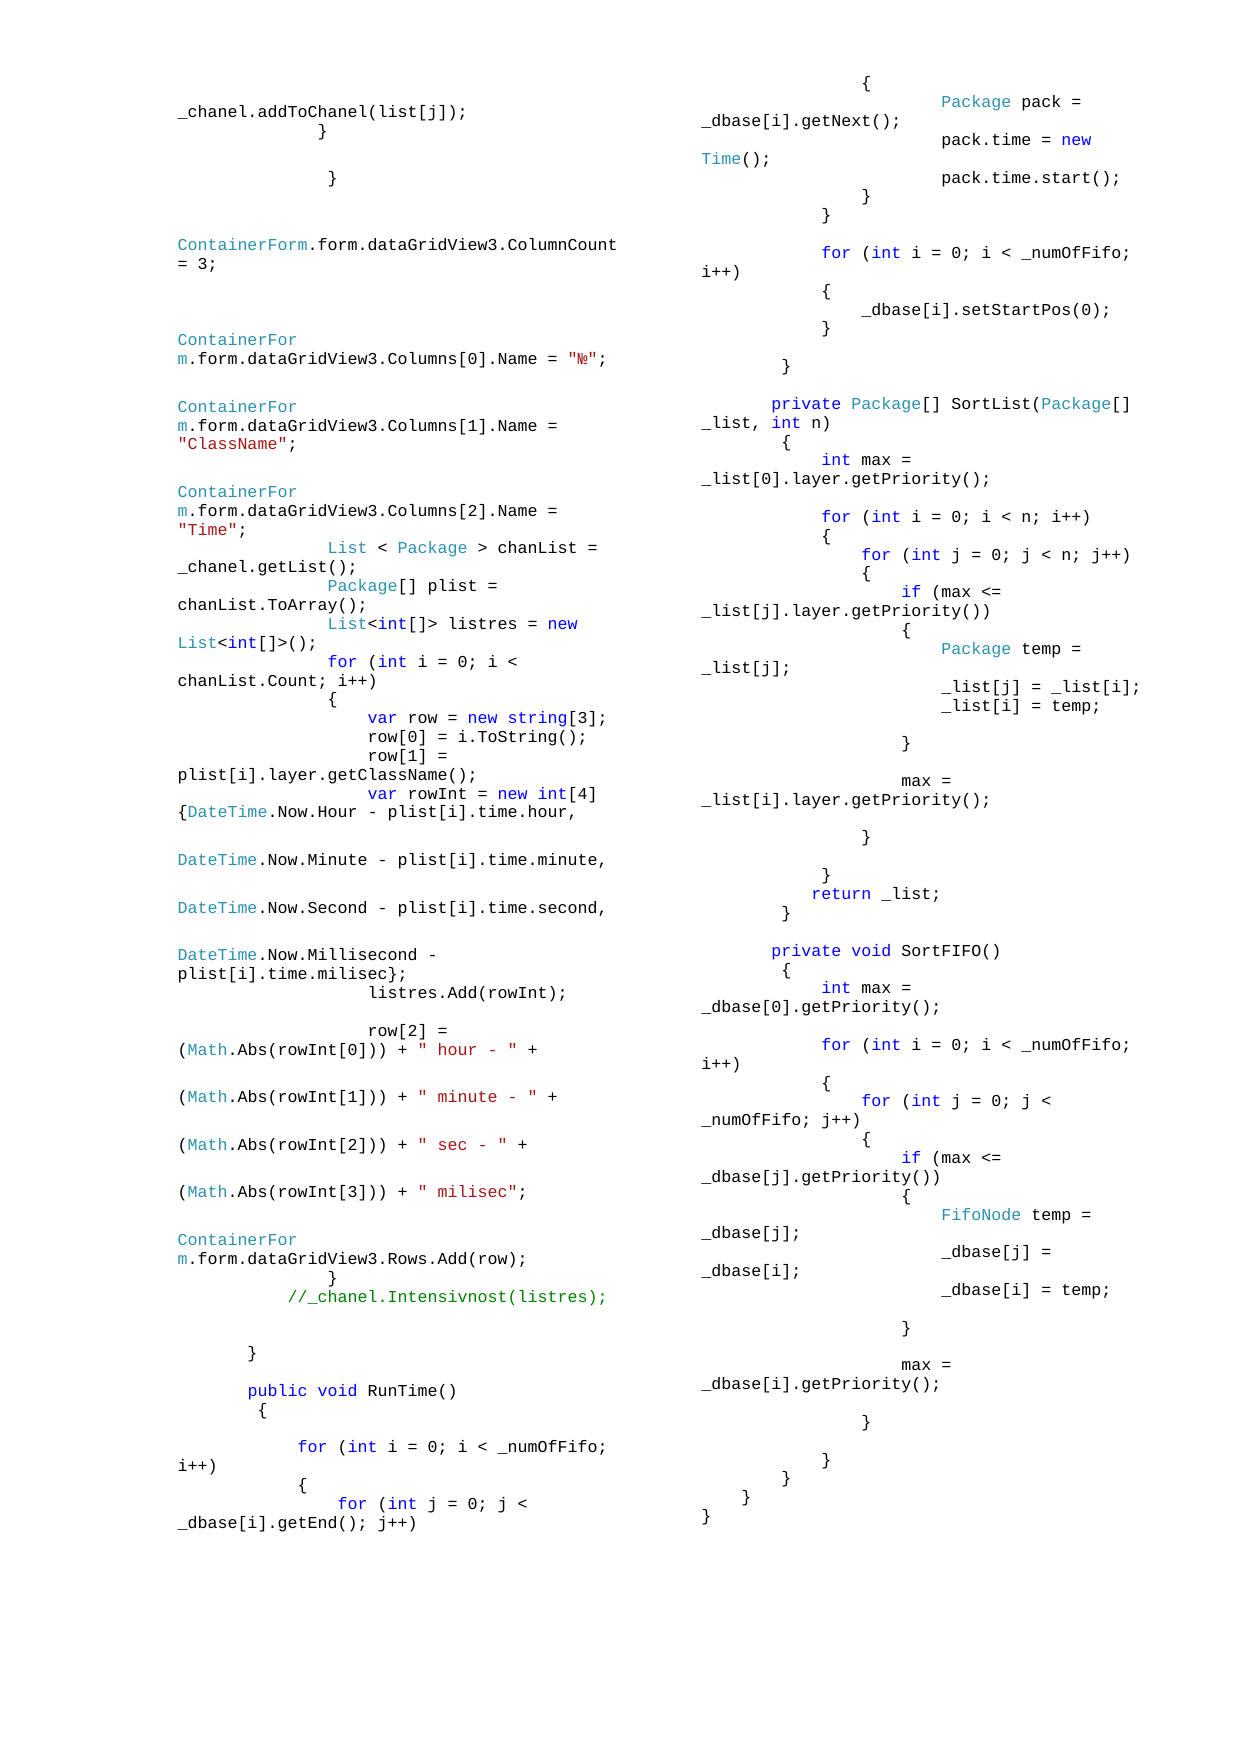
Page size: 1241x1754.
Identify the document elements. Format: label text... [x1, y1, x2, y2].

text DateTime.Now.Second - plist[i].time.second, [177, 871, 627, 918]
text { [701, 527, 1152, 546]
text _list[i] = temp; [701, 697, 1152, 716]
text { [177, 1477, 627, 1496]
text } [701, 867, 1152, 886]
text ContainerForm.form.dataGridView3.Columns[2].Name = "Time"; [177, 455, 627, 540]
text var rowInt = new int[4]{DateTime.Now.Hour - plist[i].time.hour, [177, 785, 627, 823]
text { [701, 75, 1152, 94]
text for (int i = 0; i < _numOfFifo; i++) [701, 1036, 1152, 1074]
text } [701, 1319, 1152, 1338]
text public void RunTime() [177, 1382, 627, 1401]
text for (int i = 0; i < _numOfFifo; i++) [177, 1439, 627, 1477]
text for (int j = 0; j < n; j++) [701, 546, 1152, 565]
text } [701, 207, 1152, 226]
text } [701, 1451, 1152, 1470]
text for (int i = 0; i < chanList.Count; i++) [177, 653, 627, 691]
text } [701, 1470, 1152, 1489]
text { [177, 691, 627, 710]
text _dbase[i].setStartPos(0); [701, 301, 1152, 320]
text max = _list[i].layer.getPriority(); [701, 772, 1152, 810]
text pack.time.start(); [701, 169, 1152, 188]
text { [701, 565, 1152, 584]
text } [177, 1269, 627, 1288]
text row[1] = plist[i].layer.getClassName(); [177, 747, 627, 785]
text } [701, 735, 1152, 754]
text private Package[] SortList(Package[] _list, int n) [701, 395, 1152, 433]
text (Math.Abs(rowInt[3])) + " milisec"; [177, 1155, 627, 1203]
text { [701, 961, 1152, 980]
text DateTime.Now.Minute - plist[i].time.minute, [177, 823, 627, 871]
text Package pack = _dbase[i].getNext(); [701, 94, 1152, 131]
text } [701, 829, 1152, 848]
text List < Package > chanList = _chanel.getList(); [177, 540, 627, 578]
text } [177, 170, 627, 189]
text var row = new string[3]; [177, 710, 627, 729]
text (Math.Abs(rowInt[2])) + " sec - " + [177, 1108, 627, 1155]
text } [701, 904, 1152, 923]
text if (max <= _list[j].layer.getPriority()) [701, 584, 1152, 622]
text row[0] = i.ToString(); [177, 729, 627, 747]
text _chanel.addToChanel(list[j]); [177, 75, 627, 122]
text listres.Add(rowInt); [177, 984, 627, 1003]
text { [177, 1401, 627, 1420]
text Package temp = _list[j]; [701, 641, 1152, 678]
text (Math.Abs(rowInt[1])) + " minute - " + [177, 1060, 627, 1108]
text Package[] plist = chanList.ToArray(); [177, 578, 627, 616]
text } [701, 1489, 1152, 1508]
text for (int i = 0; i < n; i++) [701, 508, 1152, 527]
text int max = _dbase[0].getPriority(); [701, 980, 1152, 1018]
text row[2] = (Math.Abs(rowInt[0])) + " hour - " + [177, 1022, 627, 1060]
text _dbase[j] = _dbase[i]; [701, 1244, 1152, 1282]
text } [177, 122, 627, 141]
text { [701, 1131, 1152, 1149]
text pack.time = new Time(); [701, 131, 1152, 169]
text return _list; [701, 886, 1152, 904]
text for (int i = 0; i < _numOfFifo; i++) [701, 244, 1152, 282]
text max = _dbase[i].getPriority(); [701, 1357, 1152, 1395]
text private void SortFIFO() [701, 942, 1152, 961]
text List<int[]> listres = new List<int[]>(); [177, 616, 627, 653]
text ContainerForm.form.dataGridView3.Rows.Add(row); [177, 1203, 627, 1269]
text int max = _list[0].layer.getPriority(); [701, 452, 1152, 490]
text DateTime.Now.Millisecond - plist[i].time.milisec}; [177, 918, 627, 984]
text { [701, 433, 1152, 452]
text _dbase[i] = temp; [701, 1282, 1152, 1300]
text } [701, 188, 1152, 207]
text } [701, 1413, 1152, 1432]
text { [701, 622, 1152, 641]
text _list[j] = _list[i]; [701, 678, 1152, 697]
text } [701, 358, 1152, 377]
text } [701, 1508, 1152, 1527]
text } [701, 320, 1152, 339]
text { [701, 1074, 1152, 1093]
text if (max <= _dbase[j].getPriority()) [701, 1149, 1152, 1187]
text ContainerForm.form.dataGridView3.Columns[0].Name = "№"; [177, 303, 627, 369]
text ContainerForm.form.dataGridView3.Columns[1].Name = "ClassName"; [177, 369, 627, 455]
text //_chanel.Intensivnost(listres); [177, 1288, 627, 1307]
text } [177, 1345, 627, 1363]
text { [701, 282, 1152, 301]
text for (int j = 0; j < _dbase[i].getEnd(); j++) [177, 1496, 627, 1533]
text ContainerForm.form.dataGridView3.ColumnCount = 3; [177, 208, 627, 274]
text FifoNode temp = _dbase[j]; [701, 1206, 1152, 1244]
text for (int j = 0; j < _numOfFifo; j++) [701, 1093, 1152, 1131]
text { [701, 1187, 1152, 1206]
